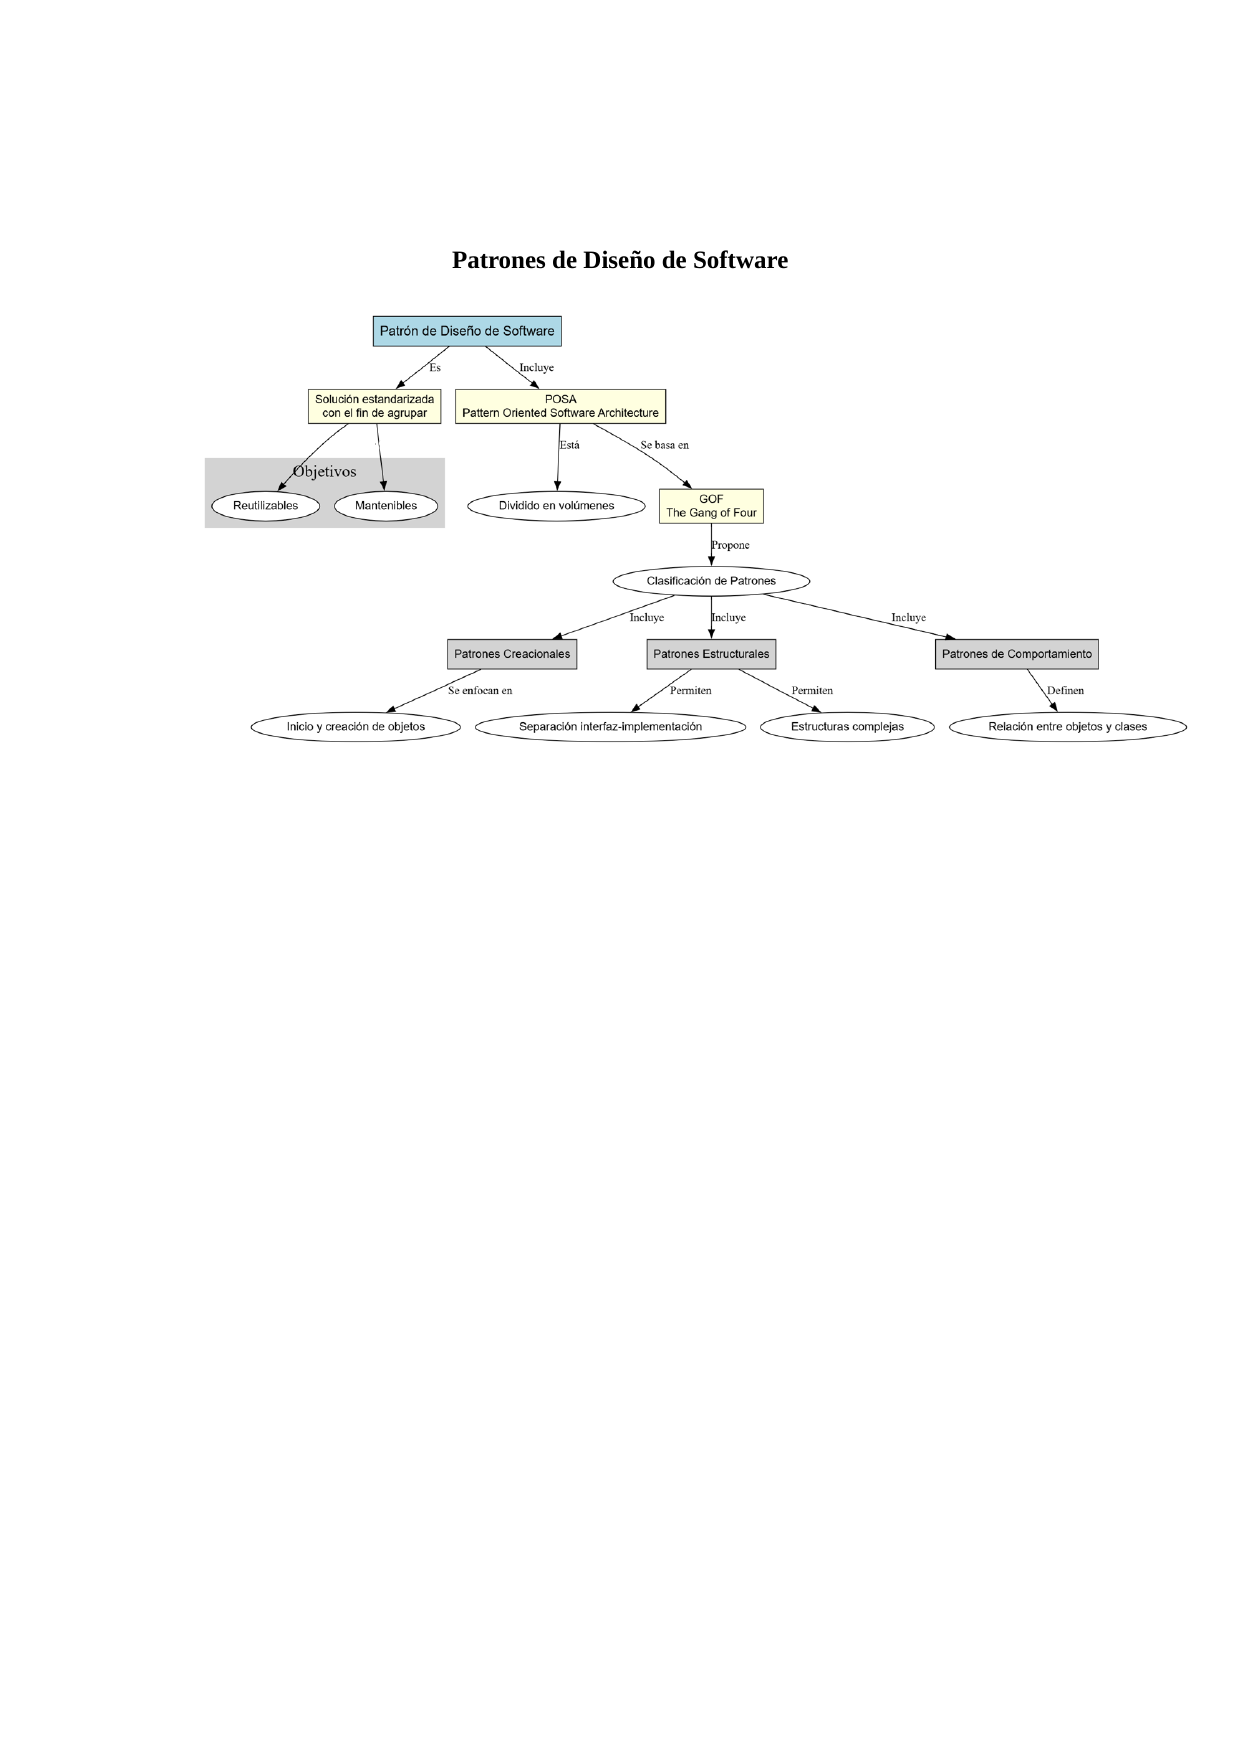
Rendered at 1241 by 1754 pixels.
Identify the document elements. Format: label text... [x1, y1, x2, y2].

picture [150, 293, 1210, 752]
text Patrones de Diseño de Software [150, 245, 1090, 274]
